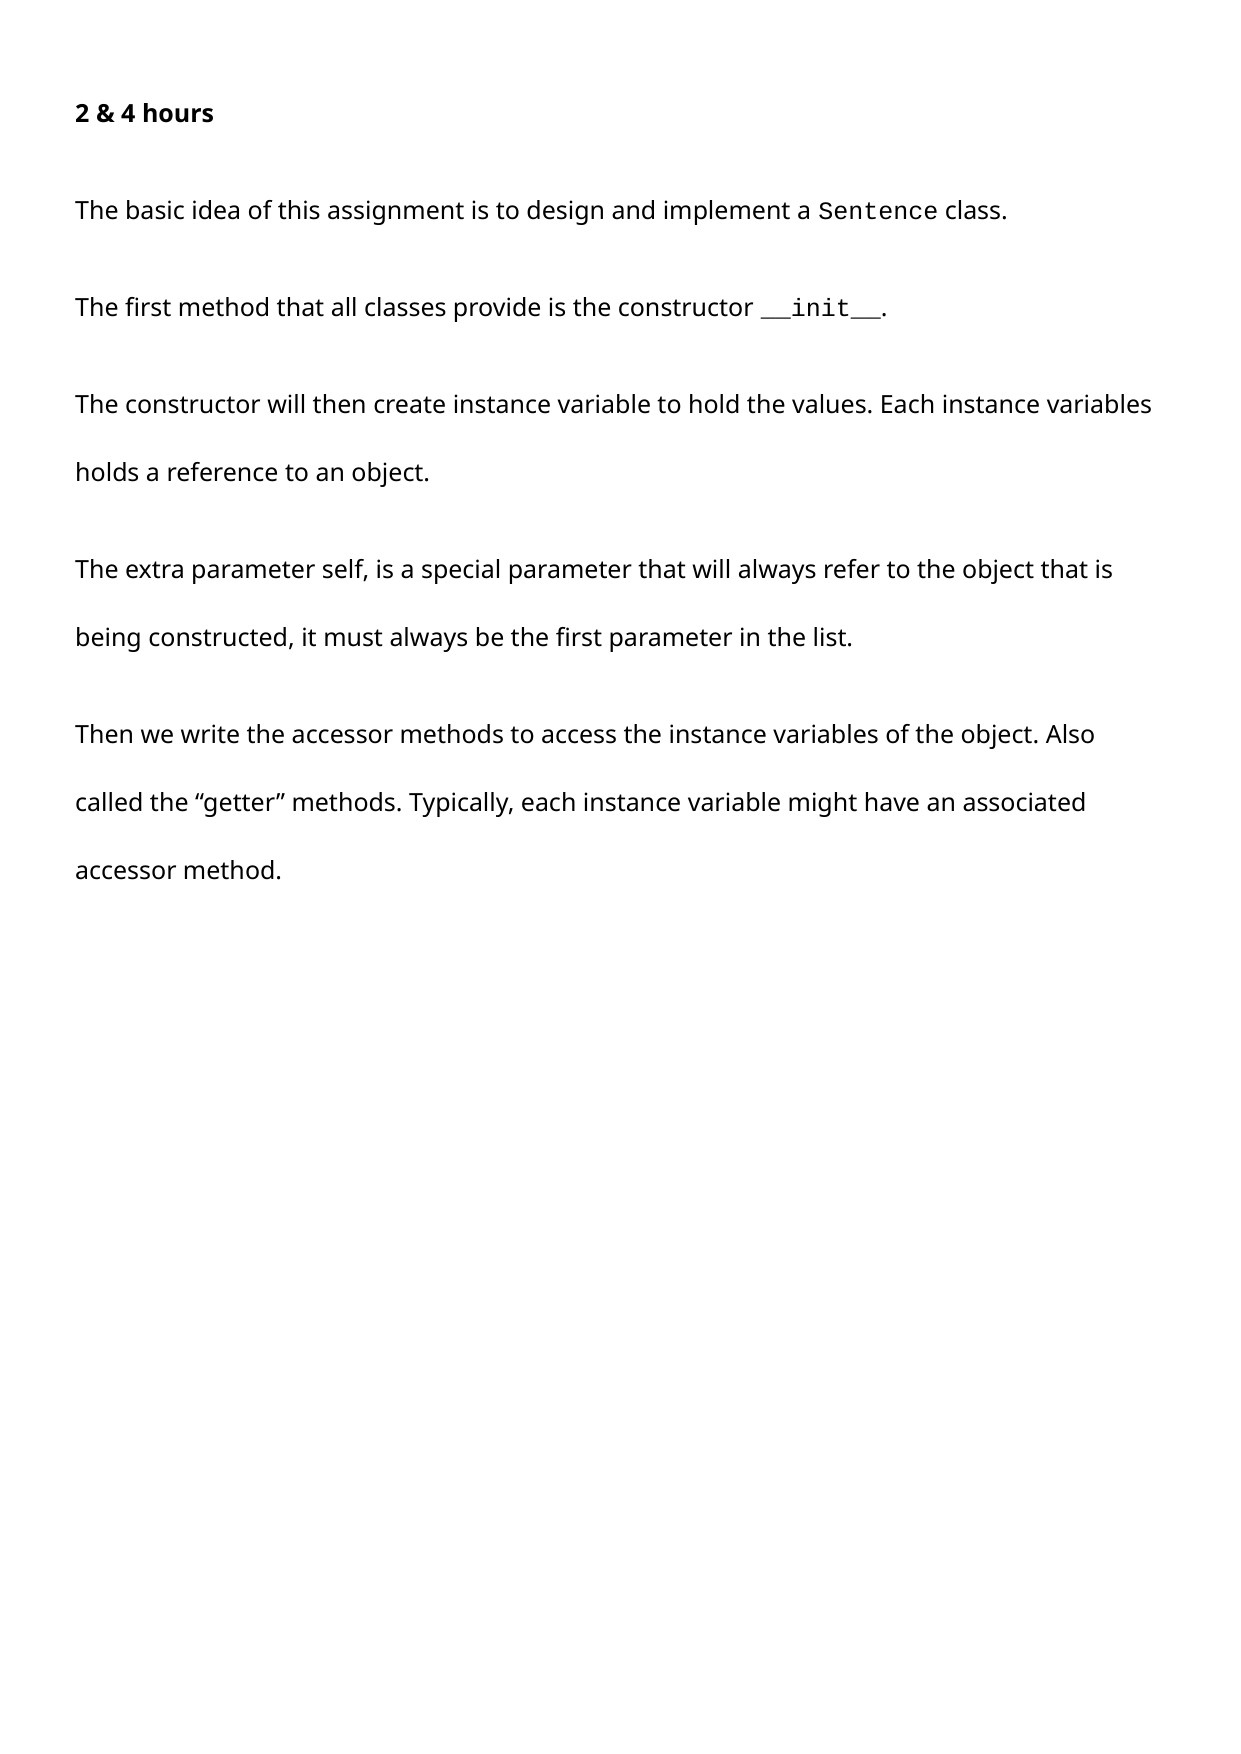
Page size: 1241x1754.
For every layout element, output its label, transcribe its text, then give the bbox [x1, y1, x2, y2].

text The basic idea of this assignment is to design and implement a Sentence class. [75, 176, 1165, 244]
text 2 & 4 hours [75, 79, 1165, 147]
text The constructor will then create instance variable to hold the values. Each instance variables holds a reference to an object. [75, 370, 1165, 506]
text Then we write the accessor methods to access the instance variables of the object. Also called the “getter” methods. Typically, each instance variable might have an associated accessor method. [75, 700, 1165, 904]
text The extra parameter self, is a special parameter that will always refer to the object that is being constructed, it must always be the first parameter in the list. [75, 535, 1165, 671]
text The first method that all classes provide is the constructor __init__. [75, 273, 1165, 341]
